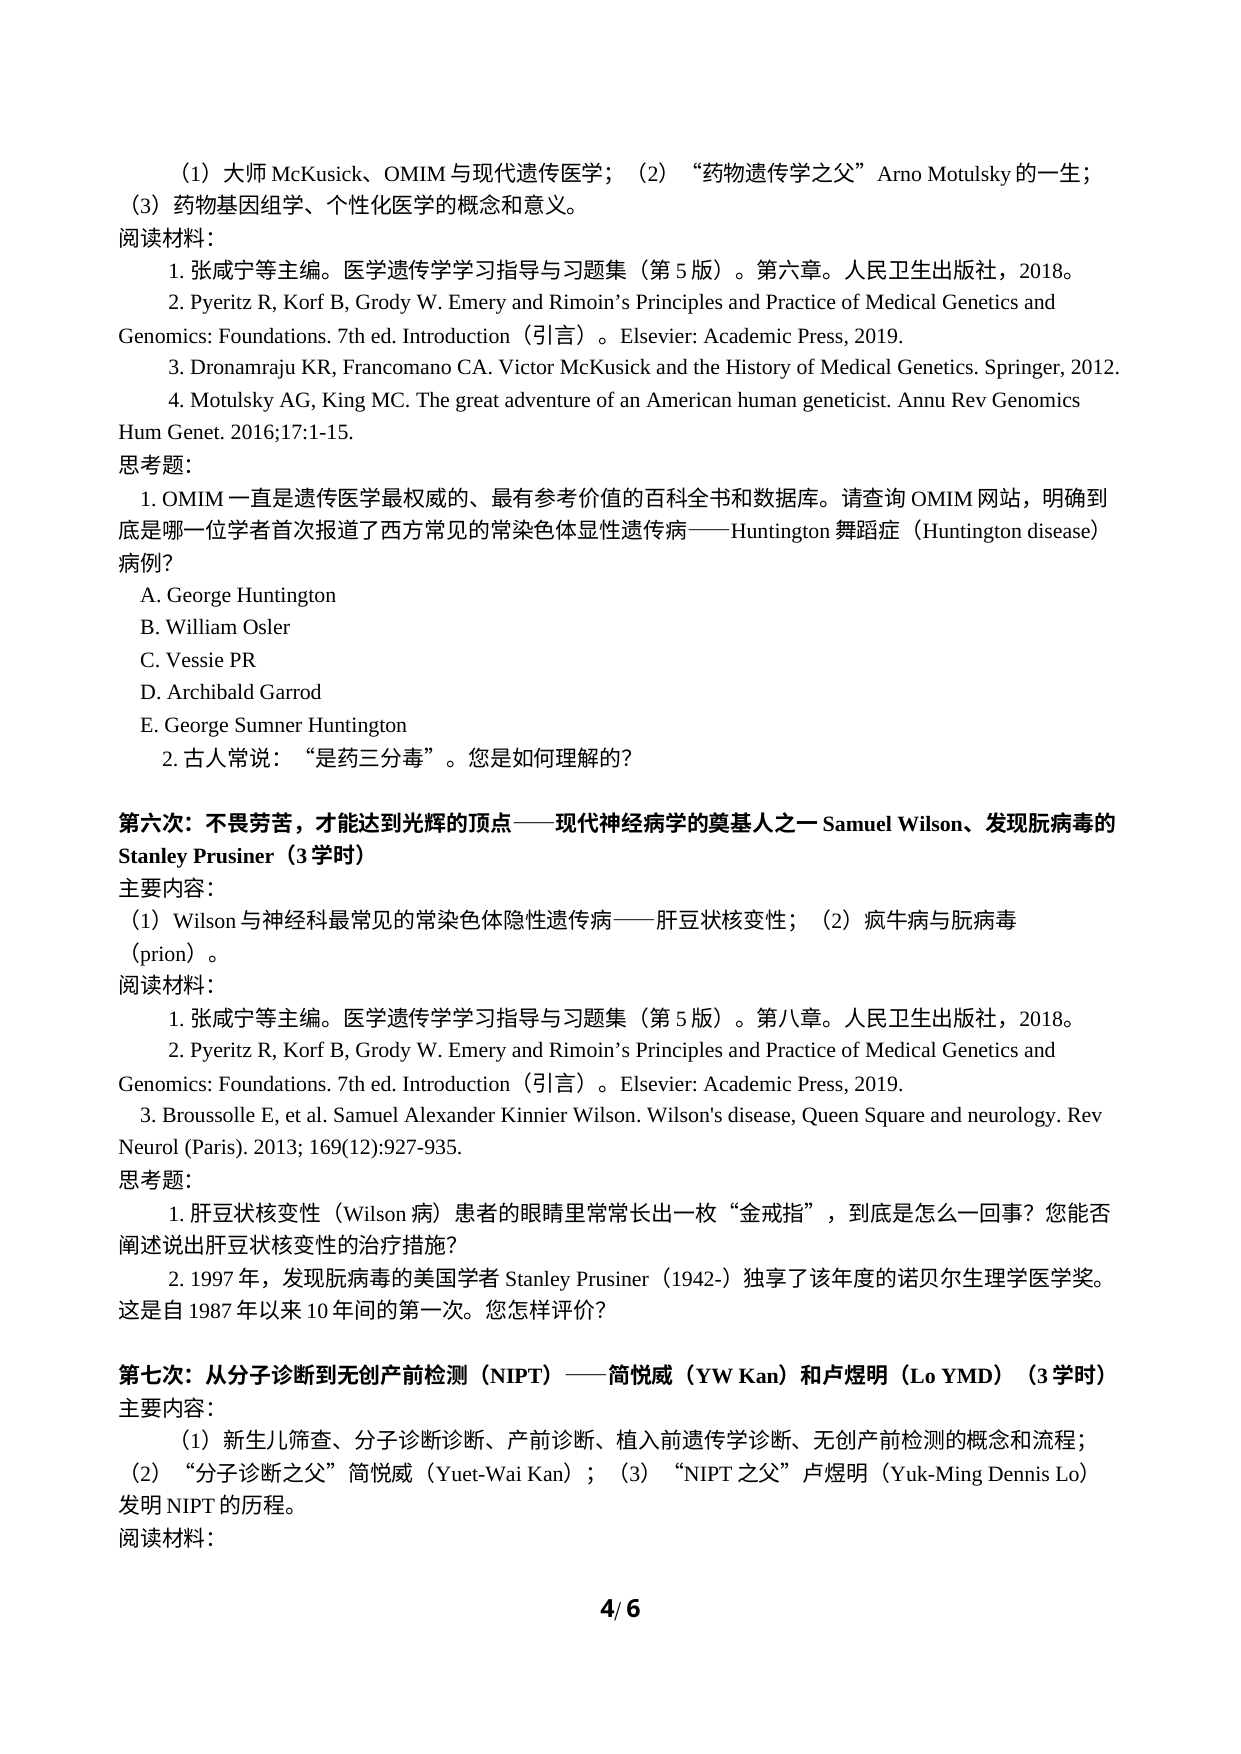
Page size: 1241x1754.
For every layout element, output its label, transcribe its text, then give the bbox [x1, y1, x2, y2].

text 阅读材料： [118, 221, 1122, 253]
text 2. 1997年，发现朊病毒的美国学者Stanley Prusiner（1942-）独享了该年度的诺贝尔生理学医学奖。这是自1987年以来10年间的第一次。您怎样评价？ [118, 1261, 1122, 1326]
text 2. 古人常说：“是药三分毒”。您是如何理解的？ [118, 741, 1122, 773]
text 思考题： [118, 1163, 1122, 1196]
text （1）Wilson与神经科最常见的常染色体隐性遗传病——肝豆状核变性；（2）疯牛病与朊病毒（prion）。 [118, 903, 1122, 968]
text B. William Osler [118, 611, 1122, 643]
text 2. Pyeritz R, Korf B, Grody W. Emery and Rimoin’s Principles and Practice of Medical Genetics and Genomics: Foundations. 7th ed. Introduction（引言）。Elsevier: Academic Press, 2019. [118, 1033, 1122, 1098]
text （1）新生儿筛查、分子诊断诊断、产前诊断、植入前遗传学诊断、无创产前检测的概念和流程；（2）“分子诊断之父”简悦威（Yuet-Wai Kan）；（3）“NIPT之父”卢煜明（Yuk-Ming Dennis Lo）发明NIPT的历程。 [118, 1423, 1122, 1521]
text 2. Pyeritz R, Korf B, Grody W. Emery and Rimoin’s Principles and Practice of Medical Genetics and Genomics: Foundations. 7th ed. Introduction（引言）。Elsevier: Academic Press, 2019. [118, 286, 1122, 351]
text C. Vessie PR [118, 643, 1122, 676]
text 第七次：从分子诊断到无创产前检测（NIPT）——简悦威（YW Kan）和卢煜明（Lo YMD）（3学时） [118, 1358, 1122, 1391]
text 主要内容： [118, 1391, 1122, 1423]
text E. George Sumner Huntington [118, 708, 1122, 741]
text 1. OMIM一直是遗传医学最权威的、最有参考价值的百科全书和数据库。请查询OMIM网站，明确到底是哪一位学者首次报道了西方常见的常染色体显性遗传病——Huntington舞蹈症（Huntington disease）病例？ [118, 481, 1122, 578]
text 3. Dronamraju KR, Francomano CA. Victor McKusick and the History of Medical Genetics. Springer, 2012. [118, 351, 1122, 383]
text （1）大师McKusick、OMIM与现代遗传医学；（2）“药物遗传学之父”Arno Motulsky的一生；（3）药物基因组学、个性化医学的概念和意义。 [118, 156, 1122, 221]
text 1. 张咸宁等主编。医学遗传学学习指导与习题集（第5版）。第八章。人民卫生出版社，2018。 [118, 1001, 1122, 1033]
text 1. 张咸宁等主编。医学遗传学学习指导与习题集（第5版）。第六章。人民卫生出版社，2018。 [118, 253, 1122, 286]
text 思考题： [118, 448, 1122, 481]
text 4. Motulsky AG, King MC. The great adventure of an American human geneticist. Annu Rev Genomics Hum Genet. 2016;17:1-15. [118, 383, 1122, 448]
text 主要内容： [118, 871, 1122, 903]
text 阅读材料： [118, 1521, 1122, 1553]
text 1. 肝豆状核变性（Wilson病）患者的眼睛里常常长出一枚“金戒指”，到底是怎么一回事？您能否阐述说出肝豆状核变性的治疗措施？ [118, 1196, 1122, 1261]
text 第六次：不畏劳苦，才能达到光辉的顶点——现代神经病学的奠基人之一Samuel Wilson、发现朊病毒的Stanley Prusiner（3学时） [118, 806, 1122, 871]
text 阅读材料： [118, 968, 1122, 1001]
text D. Archibald Garrod [118, 676, 1122, 708]
text 3. Broussolle E, et al. Samuel Alexander Kinnier Wilson. Wilson's disease, Queen Square and neurology. Rev Neurol (Paris). 2013; 169(12):927-935. [118, 1098, 1122, 1163]
text A. George Huntington [118, 578, 1122, 611]
